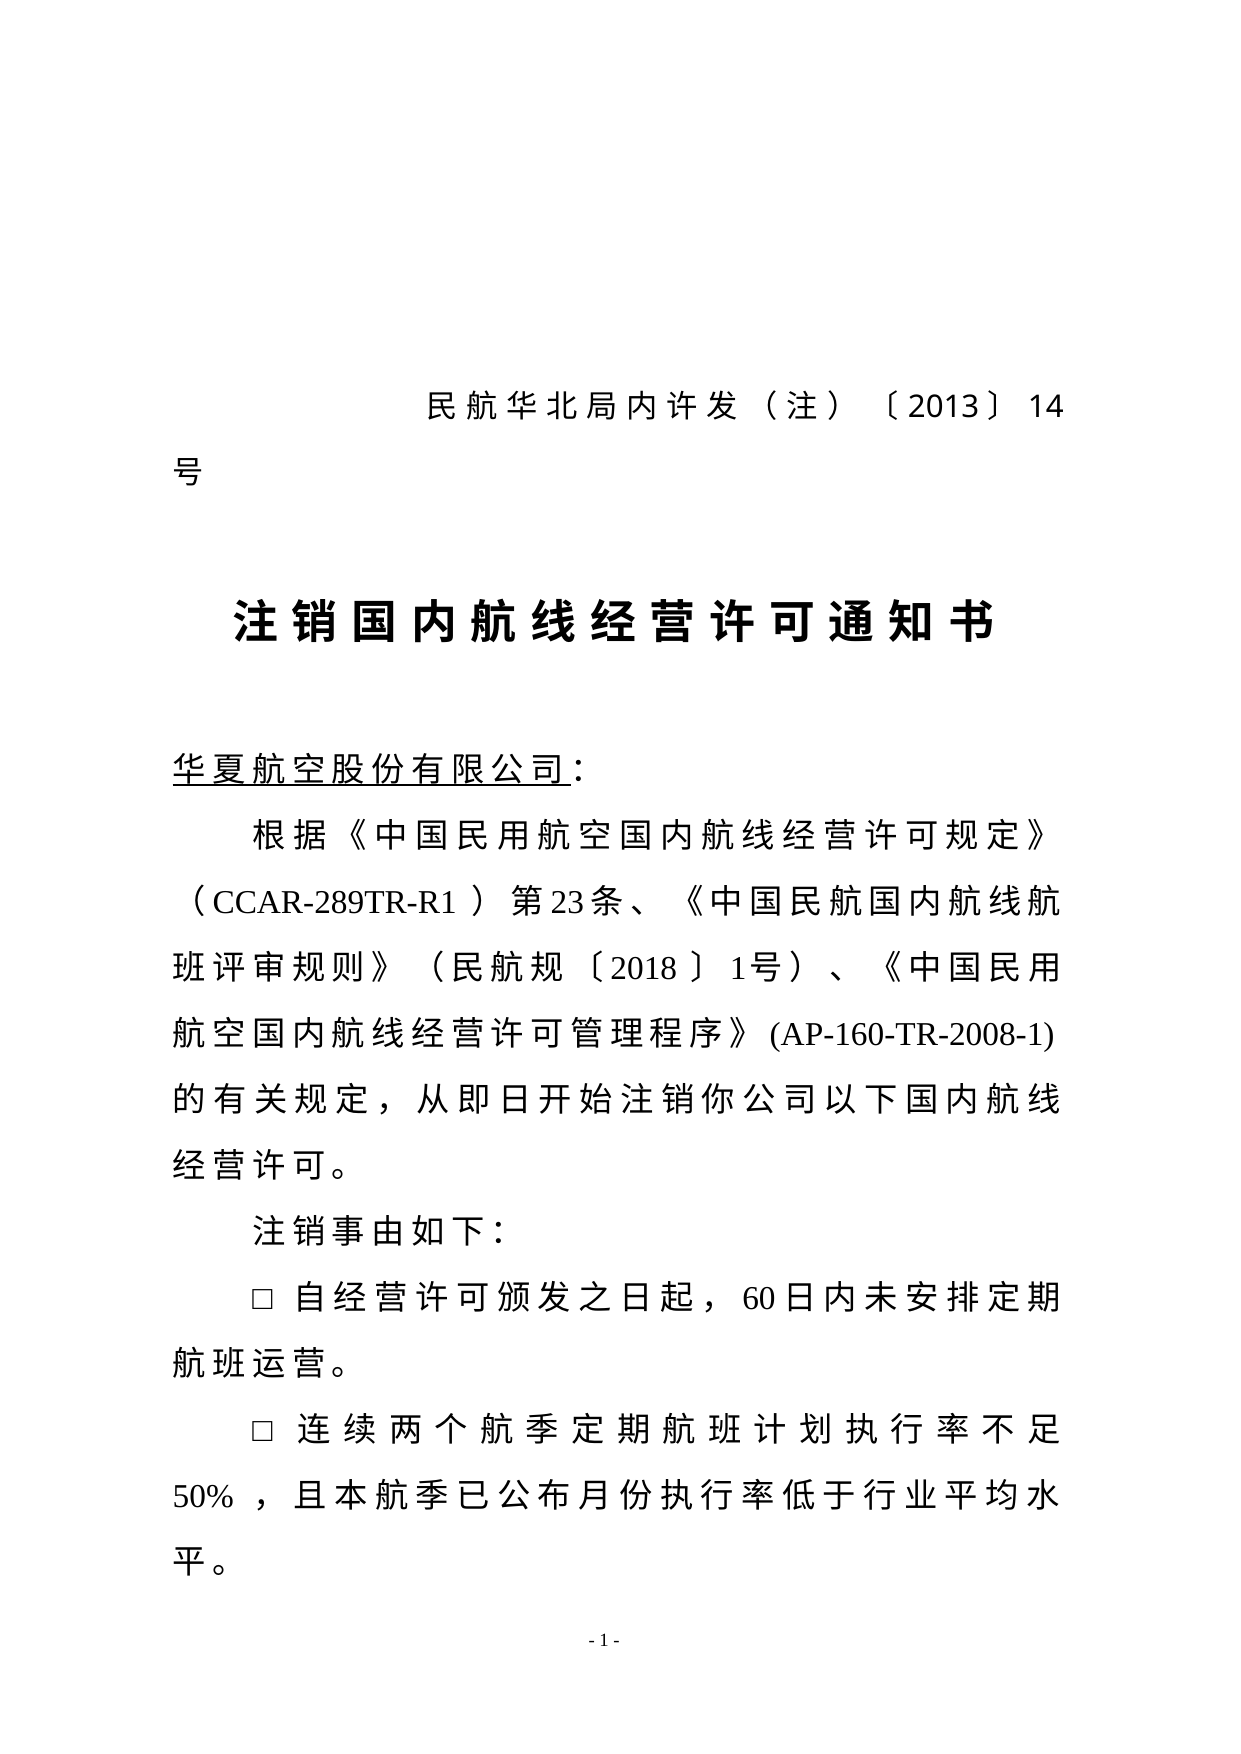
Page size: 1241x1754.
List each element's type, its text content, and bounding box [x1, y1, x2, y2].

text 华夏航空股份有限公司： [172, 734, 1068, 800]
text □自经营许可颁发之日起，60日内未安排定期航班运营。 [172, 1262, 1068, 1394]
text 注销事由如下： [172, 1196, 1068, 1262]
text 民航华北局内许发（注）〔2013〕14号 [172, 371, 1068, 503]
text □连续两个航季定期航班计划执行率不足50%，且本航季已公布月份执行率低于行业平均水平。 [172, 1394, 1068, 1592]
text 根据《中国民用航空国内航线经营许可规定》（CCAR-289TR-R1）第23条、《中国民航国内航线航班评审规则》（民航规〔2018〕1号）、《中国民用航空国内航线经营许可管理程序》(AP-160-TR-2008-1)的有关规定，从即日开始注销你公司以下国内航线经营许可。 [172, 800, 1068, 1196]
text 注销国内航线经营许可通知书 [172, 569, 1068, 668]
